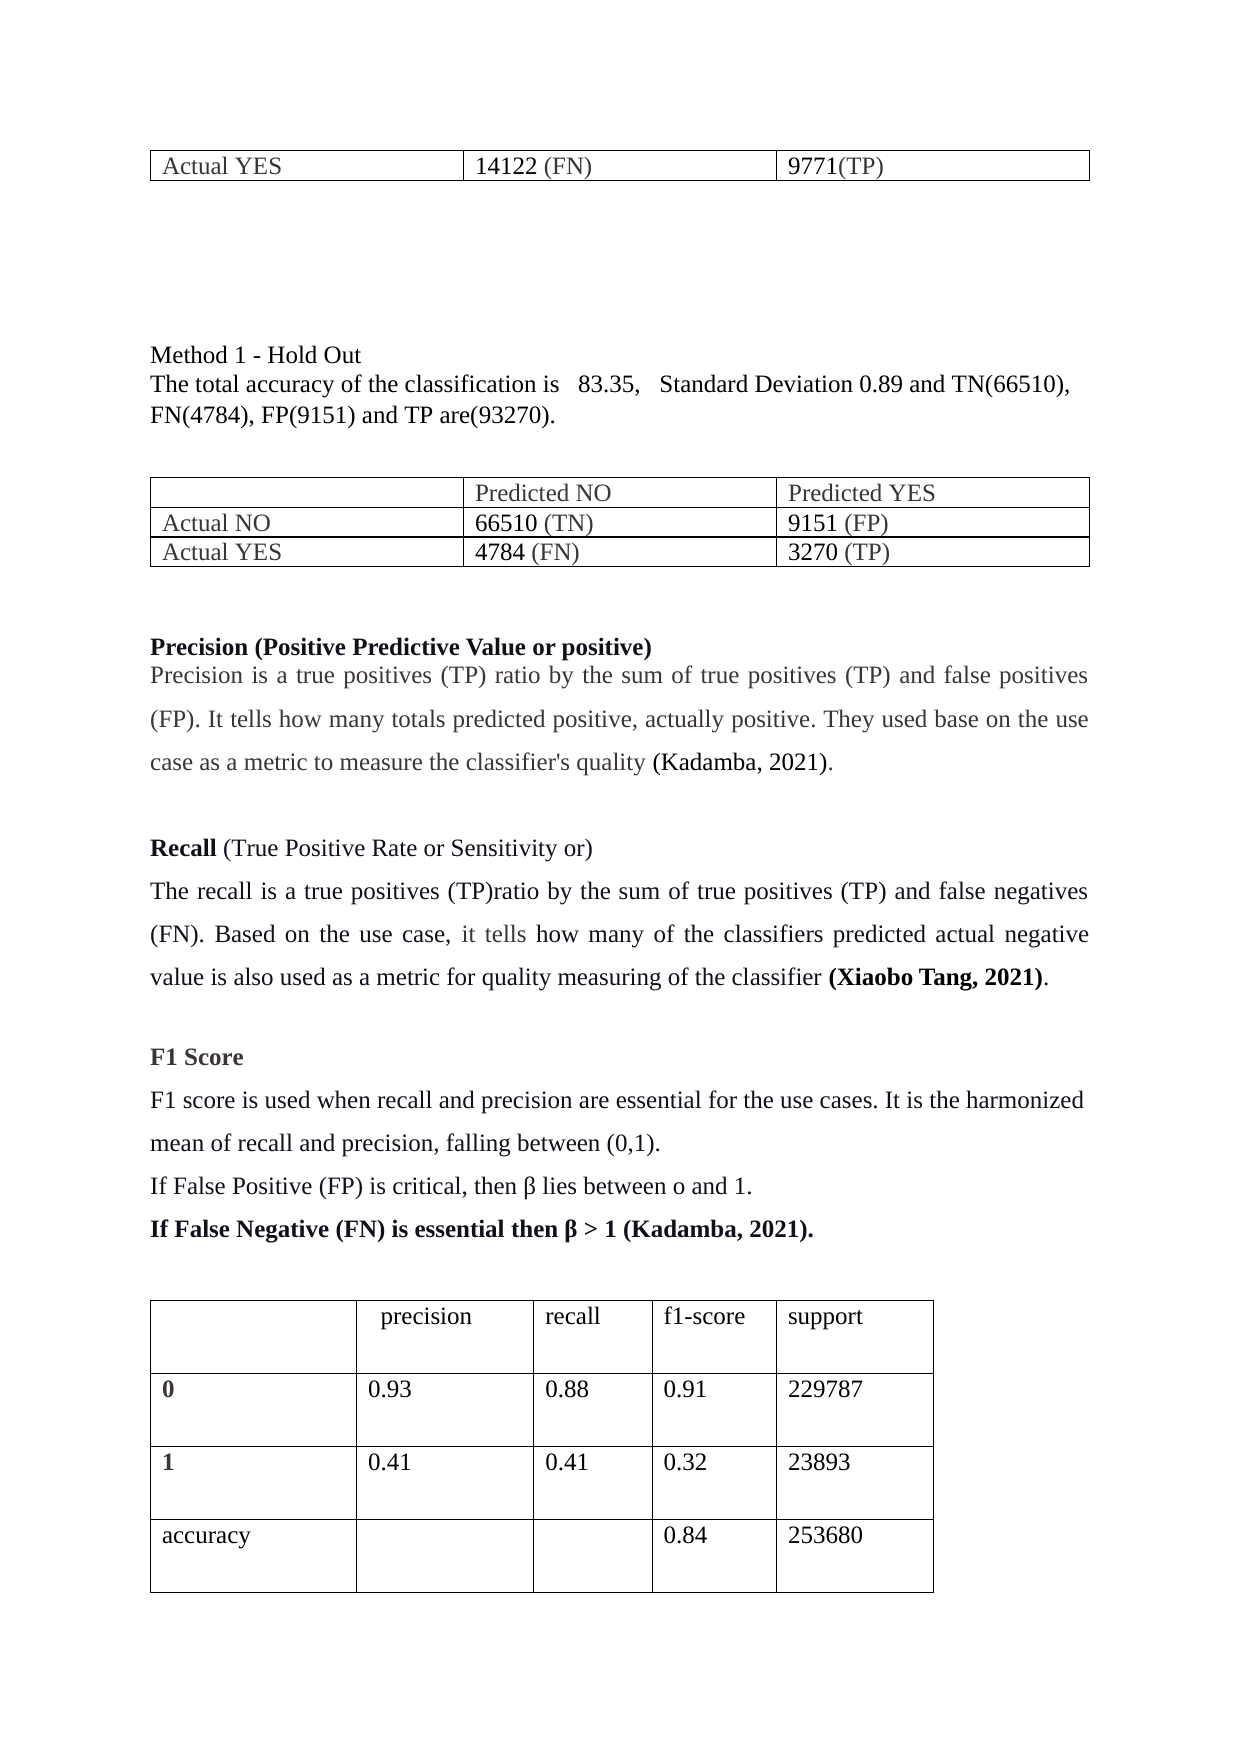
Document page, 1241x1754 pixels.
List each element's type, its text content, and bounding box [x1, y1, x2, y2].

table_cell accuracy [151, 1520, 356, 1592]
table_cell 23893 [777, 1447, 933, 1519]
text F1 score is used when recall and precision are essential for the use cases. It is the harmonized mean of recall and precision, falling between (0,1). [150, 1085, 1090, 1157]
table_header [151, 478, 463, 507]
table_header f1-score [653, 1301, 776, 1373]
table_cell 253680 [777, 1520, 933, 1592]
table_header Predicted YES [777, 478, 1089, 507]
table_cell 0.32 [653, 1447, 776, 1519]
table_header recall [534, 1301, 652, 1373]
subtitle If False Negative (FN) is essential then β > 1 (Kadamba, 2021). [150, 1214, 1090, 1243]
table_cell 229787 [777, 1374, 933, 1446]
table_cell [357, 1520, 533, 1592]
table_cell 9151 (FP) [777, 508, 1089, 536]
table_cell 4784 (FN) [464, 538, 776, 566]
table_cell 0.91 [653, 1374, 776, 1446]
table_cell 0.93 [357, 1374, 533, 1446]
table_cell 0.41 [534, 1447, 652, 1519]
table_cell 0 [151, 1374, 356, 1446]
text Recall (True Positive Rate or Sensitivity or) [150, 833, 1090, 862]
table_cell 14122 (FN) [464, 151, 776, 180]
table_cell 3270 (TP) [777, 538, 1089, 566]
table_cell [534, 1520, 652, 1592]
table_header [151, 1301, 356, 1373]
text Precision is a true positives (TP) ratio by the sum of true positives (TP) and false positives (FP). It tells how many totals predicted positive, actually positive. They used base on the use case as a metric to measure the classifier's quality. [150, 661, 1090, 776]
subtitle The recall is a true positives (TP)ratio by the sum of true positives (TP) and false negatives (FN). Based on the use case, it tells how many of the classifiers predicted actual negative value is also used as a metric for quality measuring of the classifier. [150, 876, 1090, 991]
table_cell 0.88 [534, 1374, 652, 1446]
table_cell 1 [151, 1447, 356, 1519]
table_cell Actual YES [151, 538, 463, 566]
table_cell 0.84 [653, 1520, 776, 1592]
text If False Positive (FP) is critical, then β lies between o and 1. [150, 1171, 1090, 1200]
table_cell 0.41 [357, 1447, 533, 1519]
table_header support [777, 1301, 933, 1373]
table_header precision [357, 1301, 533, 1373]
text The total accuracy of the classification is 83.35, Standard Deviation 0.89 and TN(66510), FN(4784), FP(9151) and TP are(93270). [150, 369, 1090, 429]
table_cell 66510 (TN) [464, 508, 776, 536]
text F1 Score [150, 1042, 1090, 1070]
table_cell Actual NO [151, 508, 463, 536]
table_cell Actual YES [151, 151, 463, 180]
text Method 1 - Hold Out [150, 341, 1090, 369]
subtitle Precision (Positive Predictive Value or positive) [150, 632, 1090, 661]
table_header Predicted NO [464, 478, 776, 507]
